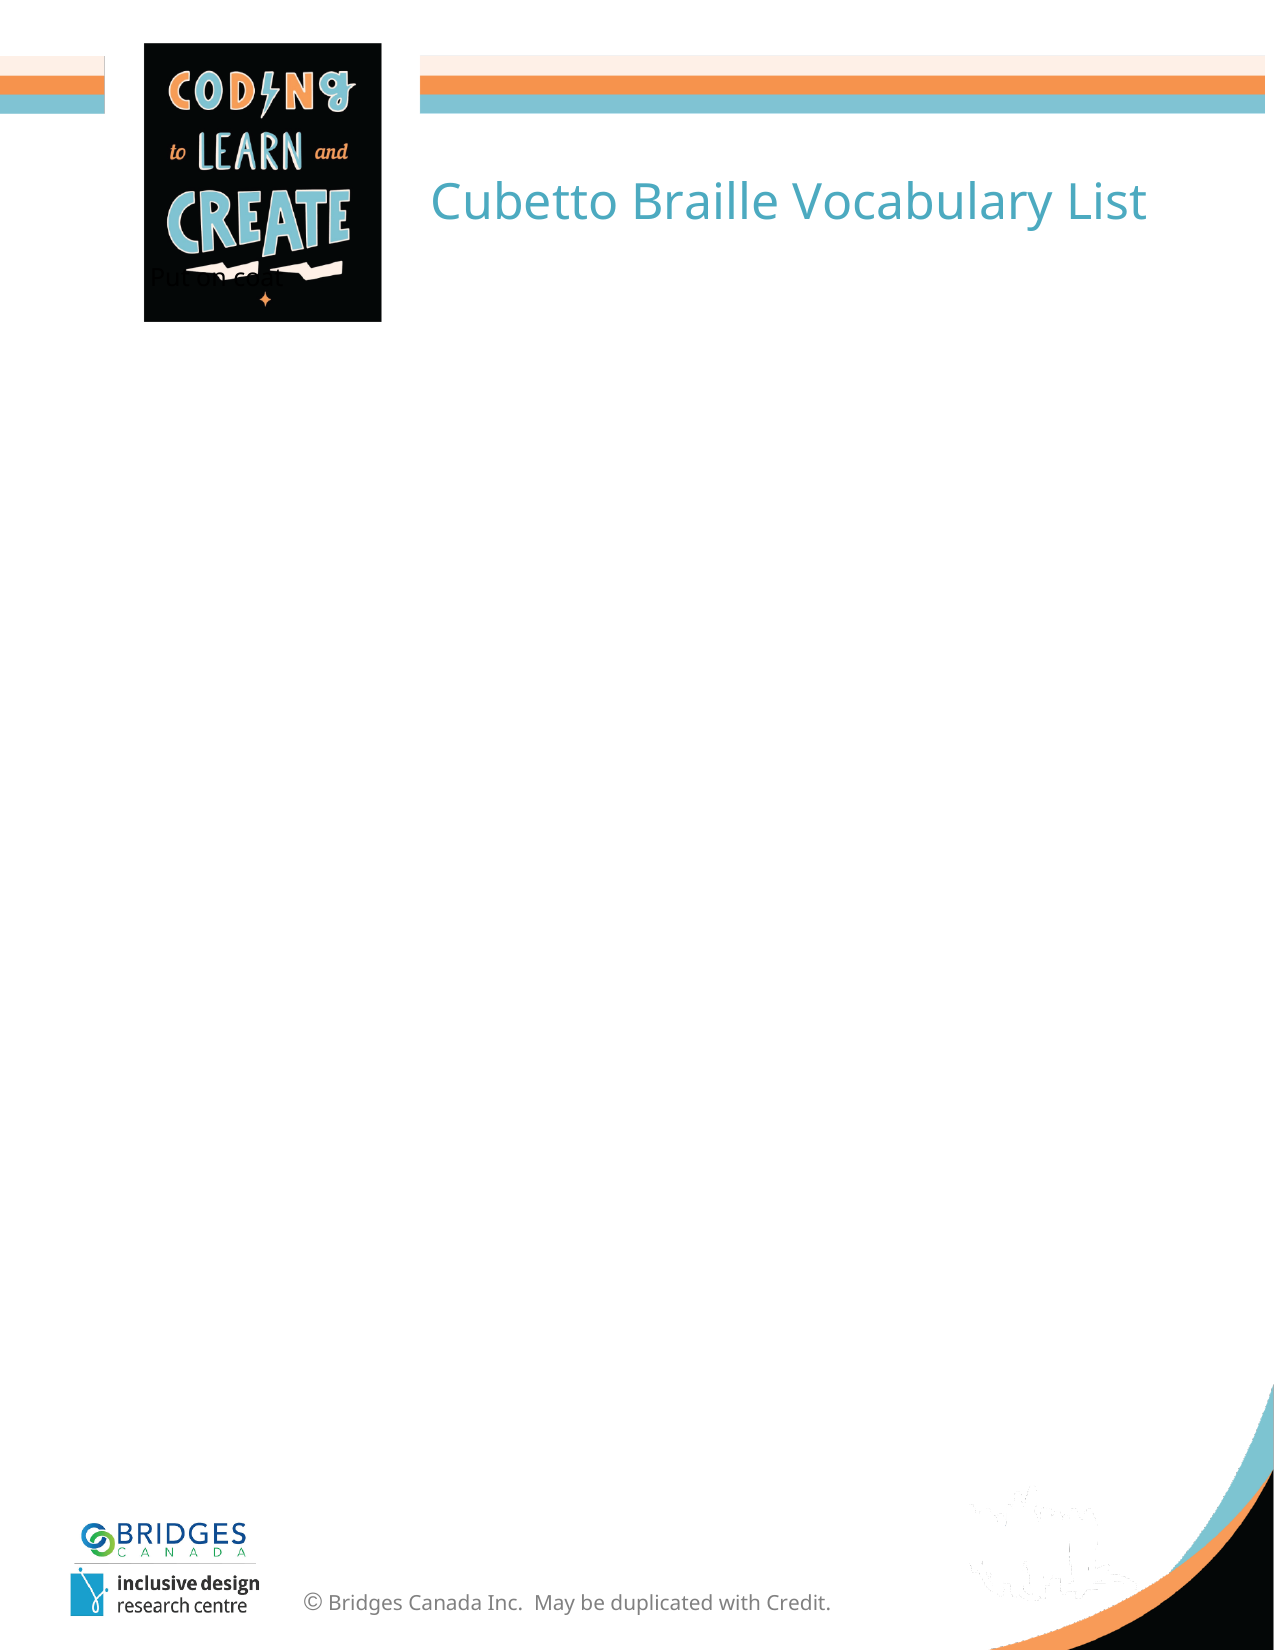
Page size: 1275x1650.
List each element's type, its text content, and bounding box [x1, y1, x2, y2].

picture [969, 1382, 1275, 1650]
text Put on coat [150, 260, 1125, 294]
picture [66, 1512, 264, 1621]
picture [0, 43, 1265, 322]
